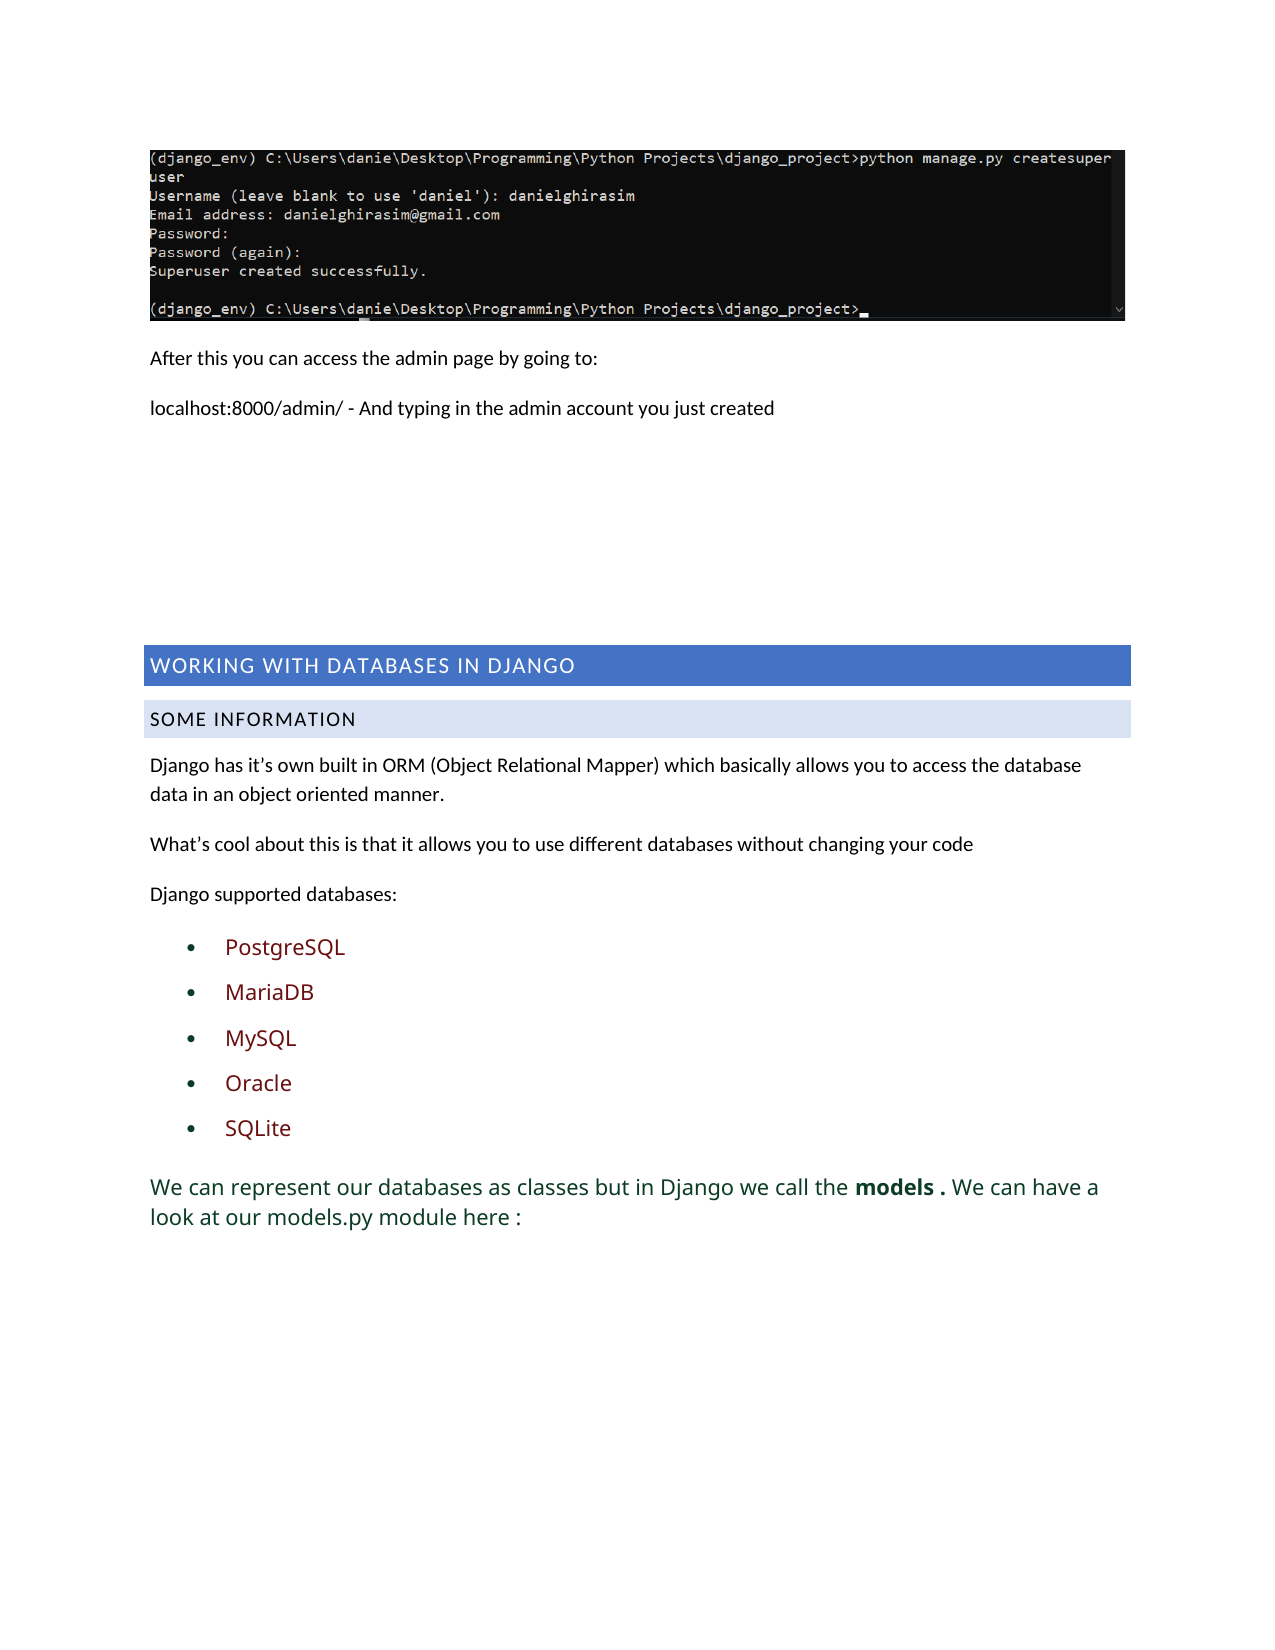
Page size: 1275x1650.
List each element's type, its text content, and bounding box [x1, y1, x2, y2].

list PostgreSQL [187, 932, 1125, 961]
text We can represent our databases as classes but in Django we call the models . We can have a look at our models.py module here : [150, 1172, 1125, 1232]
list MariaDB [187, 977, 1125, 1007]
text localhost:8000/admin/ - And typing in the admin account you just created [150, 395, 1125, 421]
text Django supported databases: [150, 882, 1125, 907]
text After this you can access the admin page by going to: [150, 345, 1125, 371]
subtitle Some information [150, 707, 1125, 732]
list SQLite [187, 1113, 1125, 1143]
list Oracle [187, 1068, 1125, 1098]
text Django has it’s own built in ORM (Object Relational Mapper) which basically allows you to access the database data in an object oriented manner. [150, 752, 1125, 807]
text What’s cool about this is that it allows you to use different databases without changing your code [150, 832, 1125, 857]
picture [150, 150, 1125, 321]
list MySQL [187, 1022, 1125, 1052]
subtitle Working with Databases in Django [150, 652, 1125, 679]
